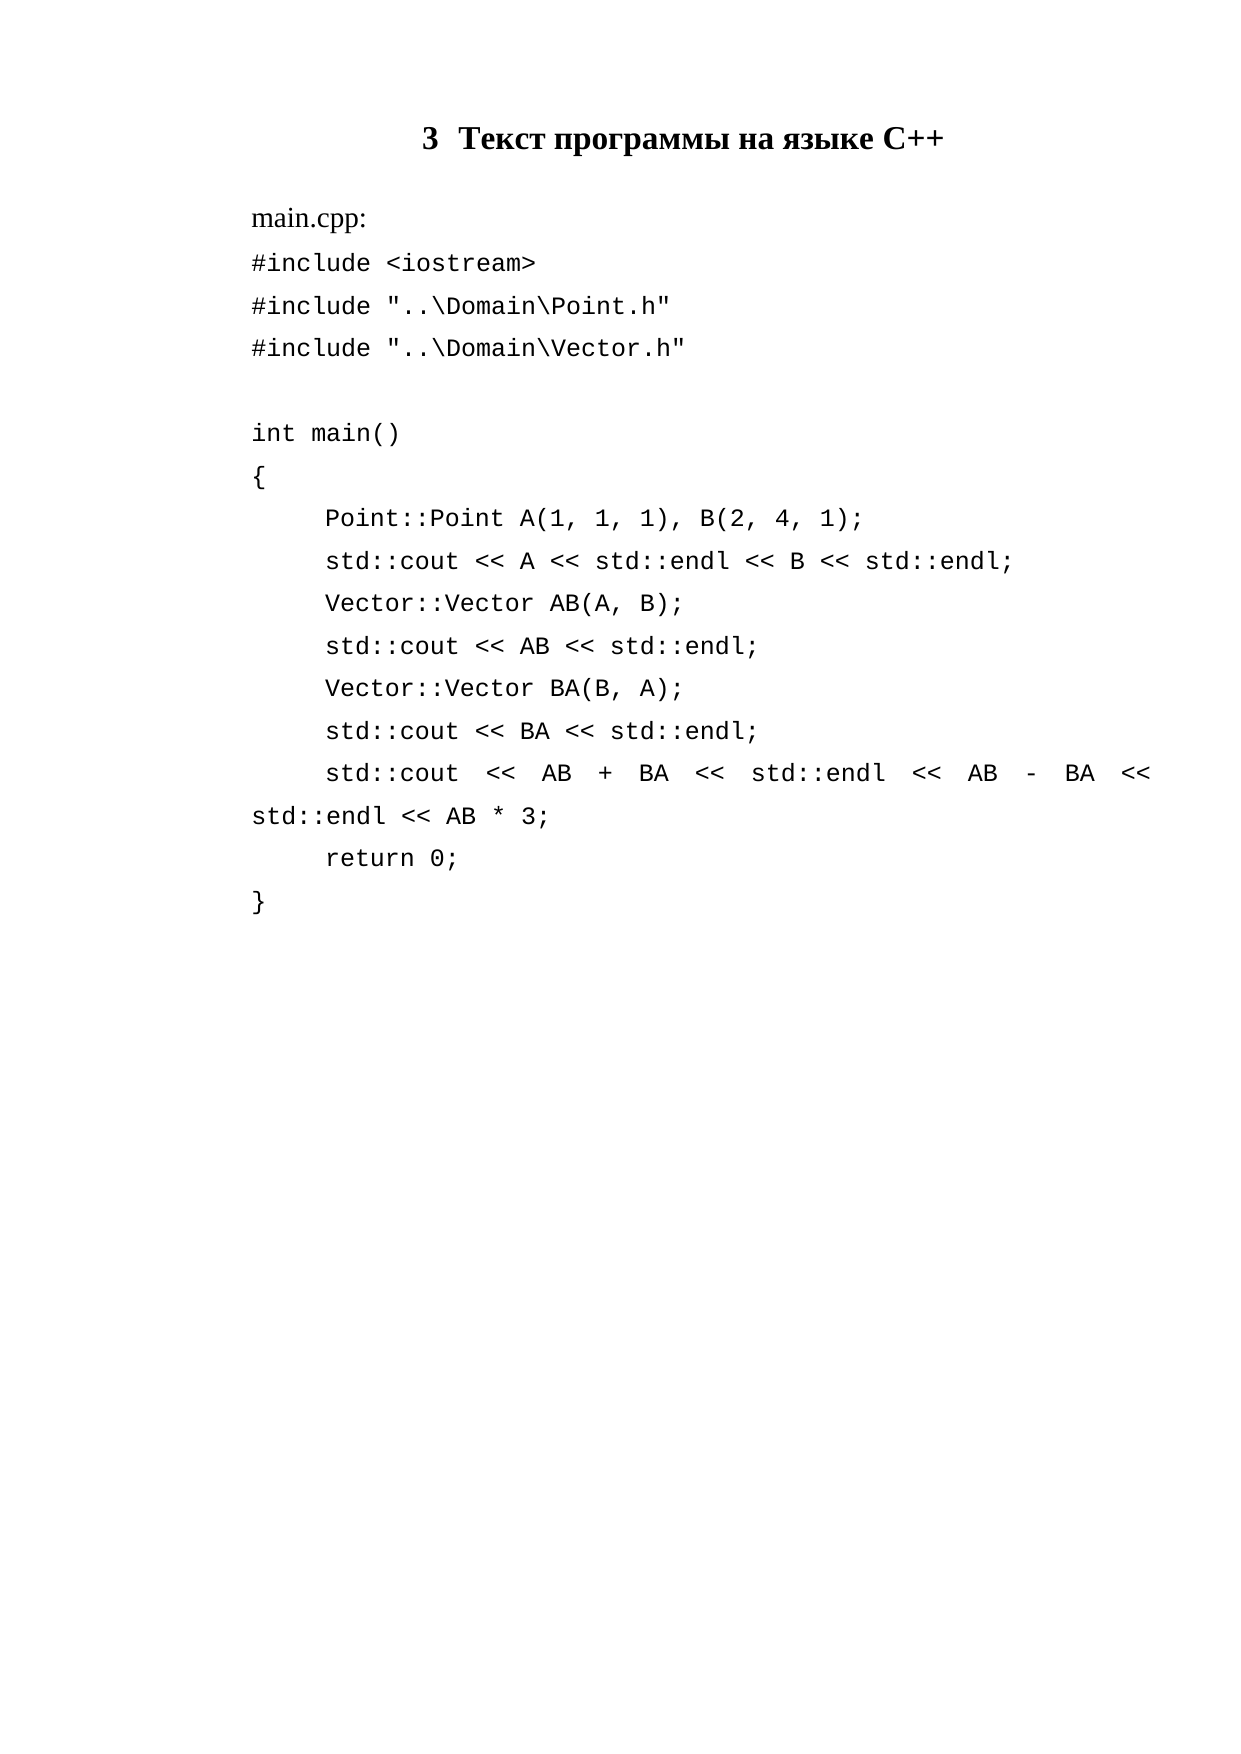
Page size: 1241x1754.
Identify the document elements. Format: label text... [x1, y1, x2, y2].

text std::cout << A << std::endl << B << std::endl; [177, 548, 1152, 577]
text std::cout << BA << std::endl; [177, 718, 1152, 747]
text #include "..\Domain\Point.h" [177, 293, 1152, 322]
text return 0; [177, 846, 1152, 874]
text Vector::Vector AB(A, B); [177, 591, 1152, 619]
text Vector::Vector BA(B, A); [177, 676, 1152, 704]
text main.cpp: [177, 201, 1152, 234]
text int main() [177, 421, 1152, 449]
text #include <iostream> [177, 251, 1152, 279]
text } [177, 888, 1152, 917]
text #include "..\Domain\Vector.h" [177, 336, 1152, 364]
text std::cout << AB << std::endl; [177, 633, 1152, 662]
text Point::Point A(1, 1, 1), B(2, 4, 1); [177, 506, 1152, 534]
text { [177, 463, 1152, 492]
text Текст программы на языке C++ [215, 118, 1152, 156]
text std::cout << AB + BA << std::endl << AB - BA << std::endl << AB * 3; [251, 761, 1152, 832]
